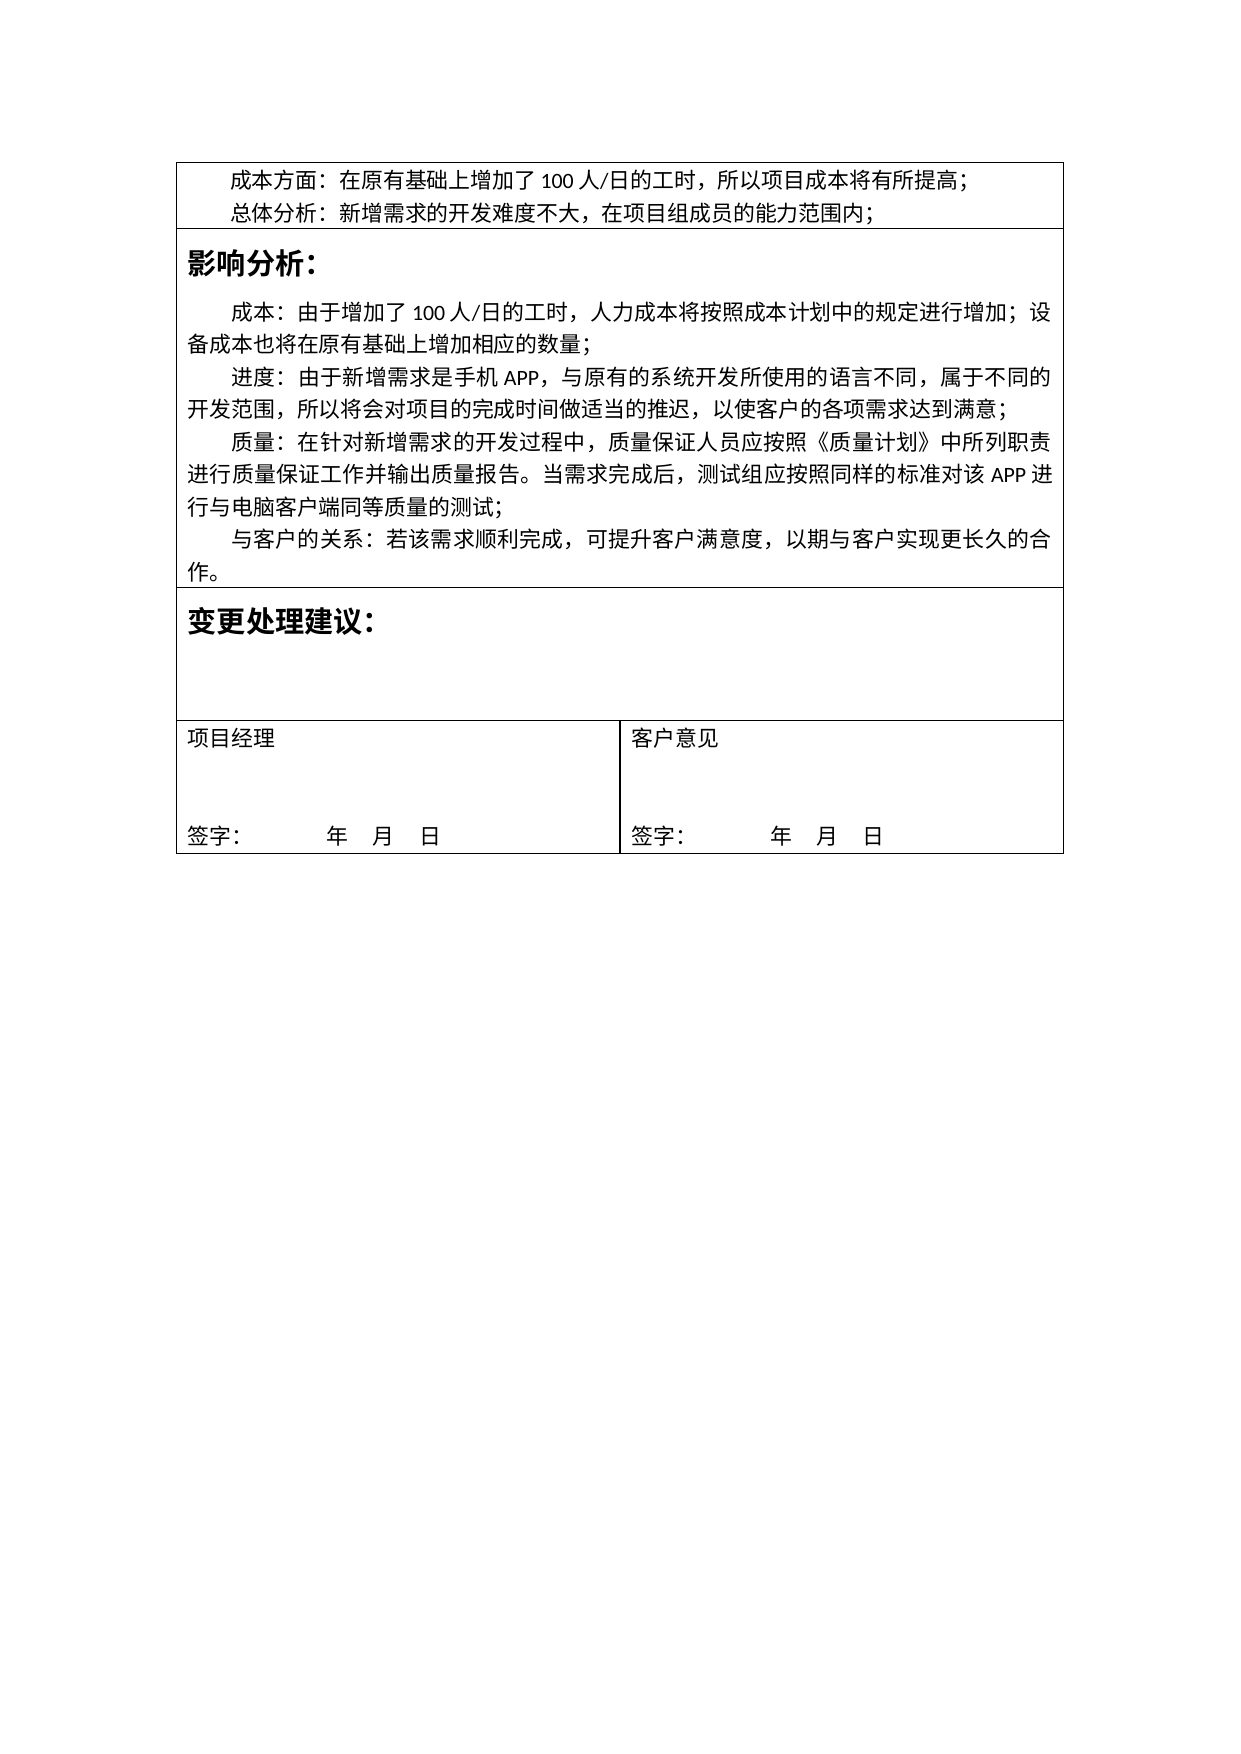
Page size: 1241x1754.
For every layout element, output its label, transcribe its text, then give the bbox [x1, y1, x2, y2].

table_cell 变更处理建议： [177, 588, 1063, 720]
table_cell 项目经理 签字： 年 月 日 [177, 721, 619, 853]
table_cell 客户意见 签字： 年 月 日 [621, 721, 1063, 853]
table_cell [177, 163, 1063, 228]
table_cell 影响分析： 成本：由于增加了100人/日的工时，人力成本将按照成本计划中的规定进行增加；设备成本也将在原有基础上增加相应的数量； 进度：由于新增需求是手机APP，与原有的系统开发所使用的语言不同，属于不同的开发范围，所以将会对项目的完成时间做适当的推迟，以使客户的各项需求达到满意； 质量：在针对新增需求的开发过程中，质量保证人员应按照《质量计划》中所列职责进行质量保证工作并输出质量报告。当需求完成后，测试组应按照同样的标准对该APP进行与电脑客户端同等质量的测试； 与客户的关系：若该需求顺利完成，可提升客户满意度，以期与客户实现更长久的合作。 [177, 229, 1063, 587]
